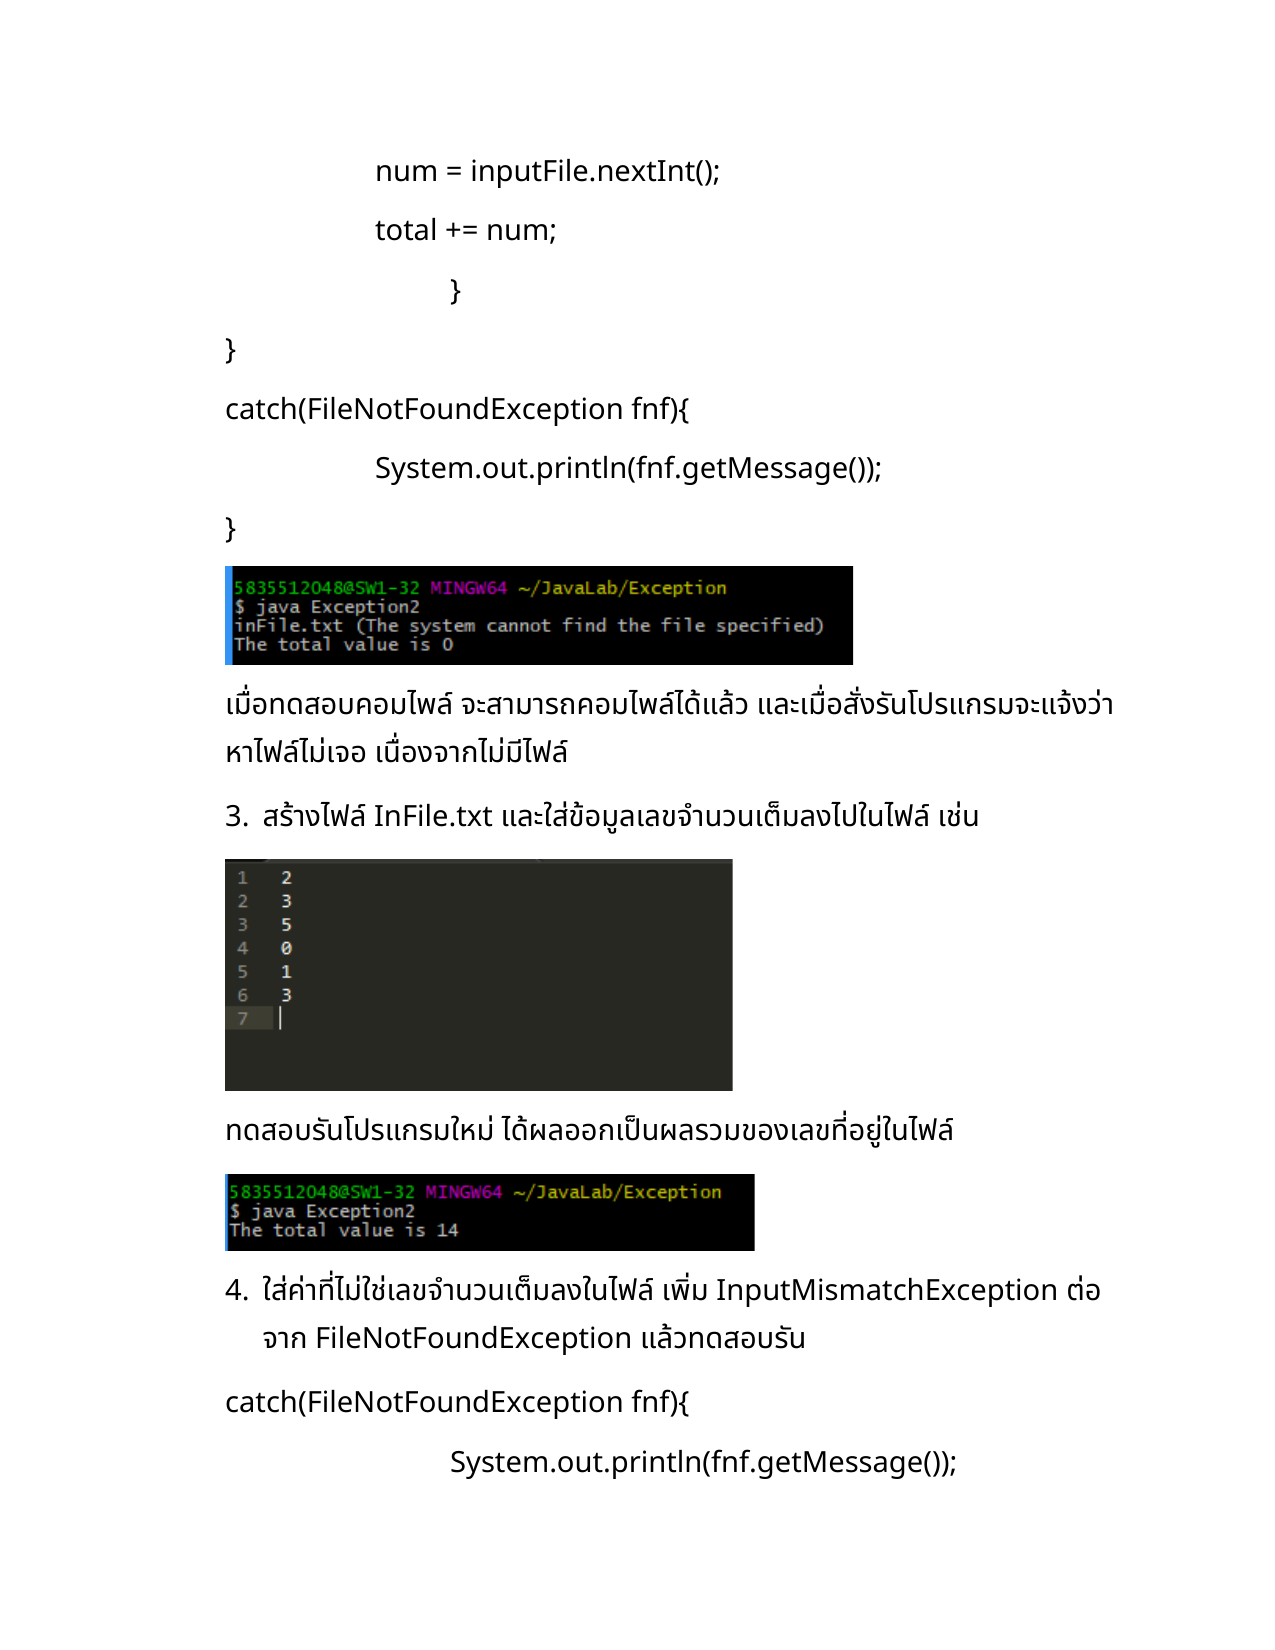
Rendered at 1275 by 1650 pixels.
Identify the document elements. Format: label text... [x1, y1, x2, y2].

picture [225, 566, 854, 665]
text System.out.println(fnf.getMessage()); [225, 1441, 1125, 1481]
text ทดสอบรันโปรแกรมใหม่ ได้ผลออกเป็นผลรวมของเลขที่อยู่ในไฟล์ [225, 1110, 1125, 1154]
picture [225, 1174, 755, 1251]
text catch(FileNotFoundException fnf){ [225, 388, 1125, 428]
text } [225, 507, 1125, 547]
text } [225, 328, 1125, 368]
list สร้างไฟล์ InFile.txt และใส่ข้อมูลเลขจำนวนเต็มลงไปในไฟล์ เช่น [225, 795, 1125, 839]
list ใส่ค่าที่ไม่ใช่เลขจำนวนเต็มลงในไฟล์ เพิ่ม InputMismatchException ต่อจาก FileNotFoundException แล้วทดสอบรัน [225, 1269, 1125, 1361]
text total += num; [225, 209, 1125, 249]
picture [225, 859, 733, 1091]
text System.out.println(fnf.getMessage()); [225, 447, 1125, 487]
text } [225, 269, 1125, 309]
text เมื่อทดสอบคอมไพล์ จะสามารถคอมไพล์ได้แล้ว และเมื่อสั่งรันโปรแกรมจะแจ้งว่า หาไฟล์ไม่เจอ เนื่องจากไม่มีไฟล์ [225, 684, 1125, 775]
text num = inputFile.nextInt(); [225, 150, 1125, 190]
text catch(FileNotFoundException fnf){ [225, 1382, 1125, 1421]
